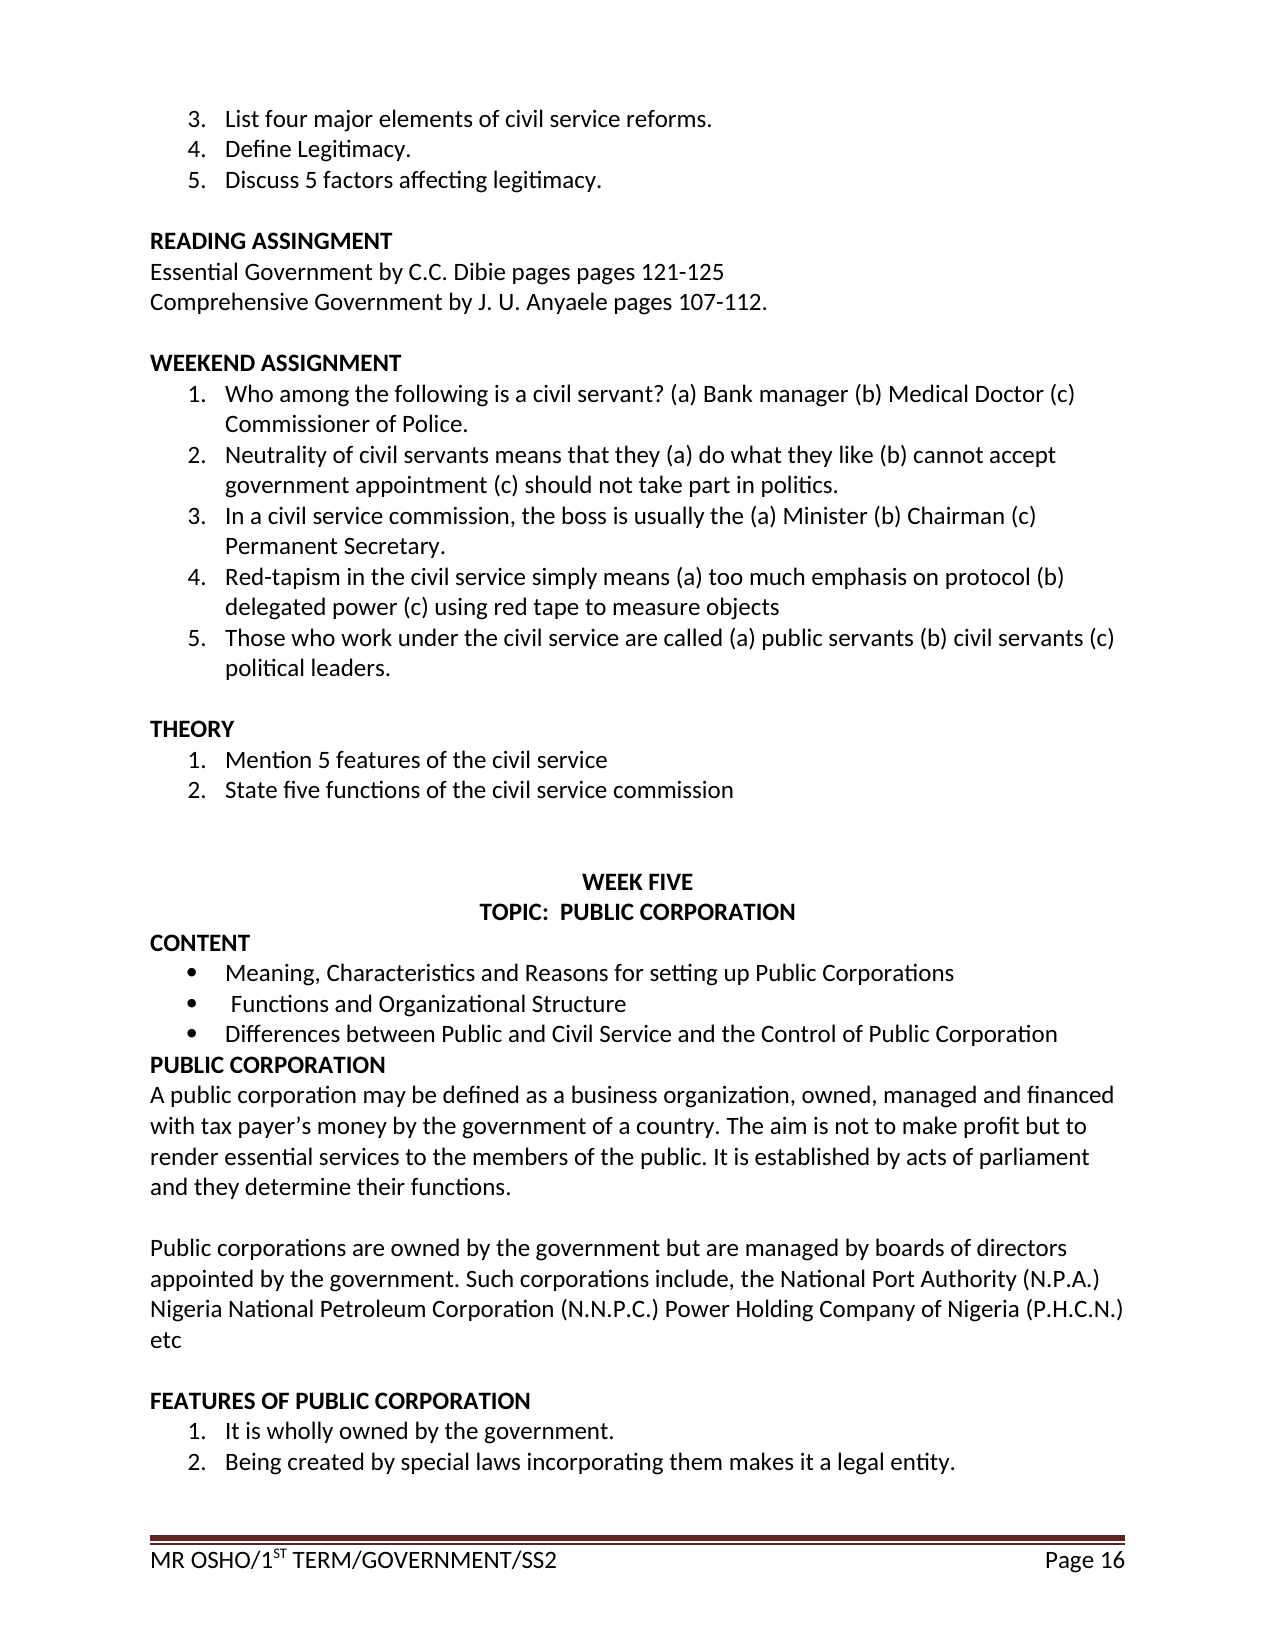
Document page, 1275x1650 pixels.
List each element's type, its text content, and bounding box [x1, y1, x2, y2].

text PUBLIC CORPORATION [150, 1049, 1125, 1080]
text CONTENT [150, 927, 1125, 958]
list Mention 5 features of the civil service [187, 744, 1125, 774]
list Differences between Public and Civil Service and the Control of Public Corporation [187, 1019, 1125, 1049]
text READING ASSINGMENT [150, 225, 1125, 256]
list Neutrality of civil servants means that they (a) do what they like (b) cannot accept government appointment (c) should not take part in politics. [187, 439, 1125, 500]
text FEATURES OF PUBLIC CORPORATION [150, 1385, 1125, 1415]
list Meaning, Characteristics and Reasons for setting up Public Corporations [187, 958, 1125, 988]
text THEORY [150, 713, 1125, 744]
text A public corporation may be defined as a business organization, owned, managed and financed with tax payer’s money by the government of a country. The aim is not to make profit but to render essential services to the members of the public. It is established by acts of parliament and they determine their functions. [150, 1080, 1125, 1202]
list List four major elements of civil service reforms. [187, 103, 1125, 133]
list Those who work under the civil service are called (a) public servants (b) civil servants (c) political leaders. [187, 622, 1125, 683]
list It is wholly owned by the government. [187, 1415, 1125, 1446]
list Discuss 5 factors affecting legitimacy. [187, 164, 1125, 194]
list Red-tapism in the civil service simply means (a) too much emphasis on protocol (b) delegated power (c) using red tape to measure objects [187, 561, 1125, 622]
text Comprehensive Government by J. U. Anyaele pages 107-112. [150, 286, 1125, 317]
list Functions and Organizational Structure [187, 988, 1125, 1019]
list In a civil service commission, the boss is usually the (a) Minister (b) Chairman (c) Permanent Secretary. [187, 500, 1125, 561]
text WEEK FIVE [150, 866, 1125, 897]
list Define Legitimacy. [187, 133, 1125, 164]
list State five functions of the civil service commission [187, 774, 1125, 805]
text TOPIC: PUBLIC CORPORATION [150, 897, 1125, 927]
text Essential Government by C.C. Dibie pages pages 121-125 [150, 256, 1125, 286]
text Public corporations are owned by the government but are managed by boards of directors appointed by the government. Such corporations include, the National Port Authority (N.P.A.) Nigeria National Petroleum Corporation (N.N.P.C.) Power Holding Company of Nigeria (P.H.C.N.) etc [150, 1232, 1125, 1354]
list Being created by special laws incorporating them makes it a legal entity. [187, 1446, 1125, 1476]
list Who among the following is a civil servant? (a) Bank manager (b) Medical Doctor (c) Commissioner of Police. [187, 378, 1125, 439]
text WEEKEND ASSIGNMENT [150, 347, 1125, 378]
